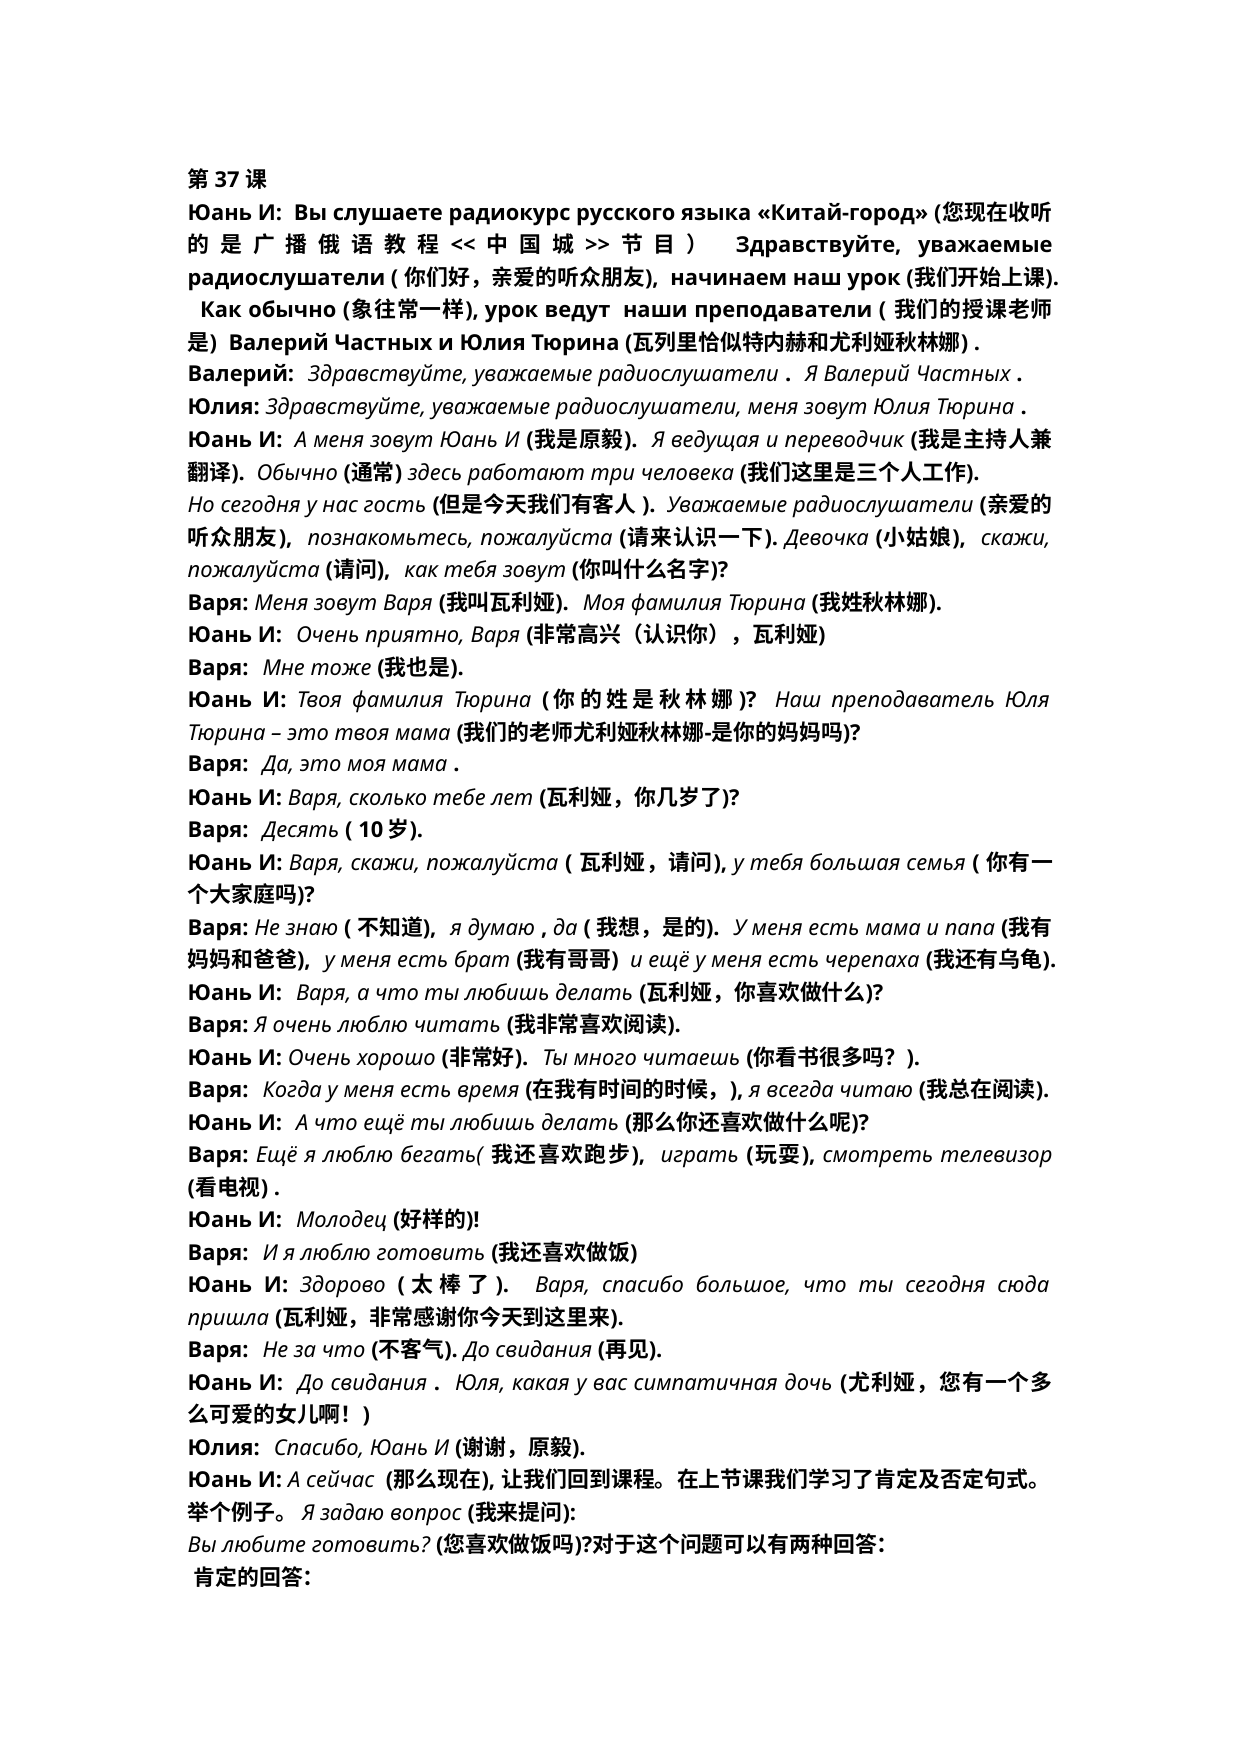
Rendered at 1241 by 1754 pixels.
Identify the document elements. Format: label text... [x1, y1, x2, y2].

text Юань И: Молодец (好样的)! [187, 1202, 1053, 1234]
text Юань И: До свидания . Юля, какая у вас симпатичная дочь (尤利娅，您有一个多么可爱的女儿啊！) [187, 1364, 1053, 1429]
text Варя: Десять ( 10岁). [187, 812, 1053, 844]
text 第 37 课 [187, 162, 1053, 194]
text Юань И: Вы слушаете радиокурс русского языка «Китай-город» (您现在收听的是广播俄语教程<<中国城>>节目） Здравствуйте, уважаемые радиослушатели ( 你们好，亲爱的听众朋友), начинаем наш урок (我们开始上课). Как обычно (象往常一样), урок ведут наши преподаватели ( 我们的授课老师是) Валерий Частных и Юлия Тюрина (瓦列里恰似特内赫和尤利娅秋林娜) . [187, 194, 1053, 357]
text Варя: Не за что (不客气). До свидания (再见). [187, 1332, 1053, 1364]
text Юань И: А меня зовут Юань И (我是原毅). Я ведущая и переводчик (我是主持人兼翻译). Обычно (通常) здесь работают три человека (我们这里是三个人工作). [187, 422, 1053, 487]
text Варя: Ещё я люблю бегать( 我还喜欢跑步), играть (玩耍), смотреть телевизор (看电视) . [187, 1137, 1053, 1202]
text Юань И: Очень хорошо (非常好). Ты много читаешь (你看书很多吗？). [187, 1039, 1053, 1072]
text Варя: Когда у меня есть время (在我有时间的时候，), я всегда читаю (我总在阅读). [187, 1072, 1053, 1104]
text Юань И: Варя, скажи, пожалуйста ( 瓦利娅，请问), у тебя большая семья ( 你有一个大家庭吗)? [187, 844, 1053, 909]
text Юань И: А что ещё ты любишь делать (那么你还喜欢做什么呢)? [187, 1104, 1053, 1137]
text Юань И: Варя, а что ты любишь делать (瓦利娅，你喜欢做什么)? [187, 974, 1053, 1007]
text Вы любите готовить? (您喜欢做饭吗)?对于这个问题可以有两种回答： [187, 1527, 1053, 1559]
text Юань И: Здорово (太棒了). Варя, спасибо большое, что ты сегодня сюда пришла (瓦利娅，非常感谢你今天到这里来). [187, 1267, 1053, 1332]
text Юань И: Варя, сколько тебе лет (瓦利娅，你几岁了)? [187, 779, 1053, 812]
text Варя: Да, это моя мама . [187, 747, 1053, 779]
text Юлия: Спасибо, Юань И (谢谢，原毅). [187, 1429, 1053, 1462]
text Варя: Меня зовут Варя (我叫瓦利娅). Моя фамилия Тюрина (我姓秋林娜). [187, 584, 1053, 617]
text 肯定的回答： [187, 1559, 1053, 1592]
text Варя: Я очень люблю читать (我非常喜欢阅读). [187, 1007, 1053, 1039]
text Юань И: Твоя фамилия Тюрина (你的姓是秋林娜)? Наш преподаватель Юля Тюрина – это твоя мама (我们的老师尤利娅秋林娜-是你的妈妈吗)? [187, 682, 1053, 747]
text Но сегодня у нас гость (但是今天我们有客人 ). Уважаемые радиослушатели (亲爱的听众朋友), познакомьтесь, пожалуйста (请来认识一下). Девочка (小姑娘), скажи, пожалуйста (请问), как тебя зовут (你叫什么名字)? [187, 487, 1053, 584]
text Юань И: А сейчас (那么现在), 让我们回到课程。在上节课我们学习了肯定及否定句式。举个例子。 Я задаю вопрос (我来提问): [187, 1462, 1053, 1527]
text Варя: Мне тоже (我也是). [187, 649, 1053, 682]
text Юлия: Здравствуйте, уважаемые радиослушатели, меня зовут Юлия Тюрина . [187, 389, 1053, 422]
text Варя: Не знаю ( 不知道), я думаю , да ( 我想，是的). У меня есть мама и папа (我有妈妈和爸爸), у меня есть брат (我有哥哥) и ещё у меня есть черепаха (我还有乌龟). [187, 909, 1053, 974]
text Валерий: Здравствуйте, уважаемые радиослушатели . Я Валерий Частных . [187, 357, 1053, 389]
text Юань И: Очень приятно, Варя (非常高兴（认识你），瓦利娅) [187, 617, 1053, 649]
text Варя: И я люблю готовить (我还喜欢做饭) [187, 1234, 1053, 1267]
